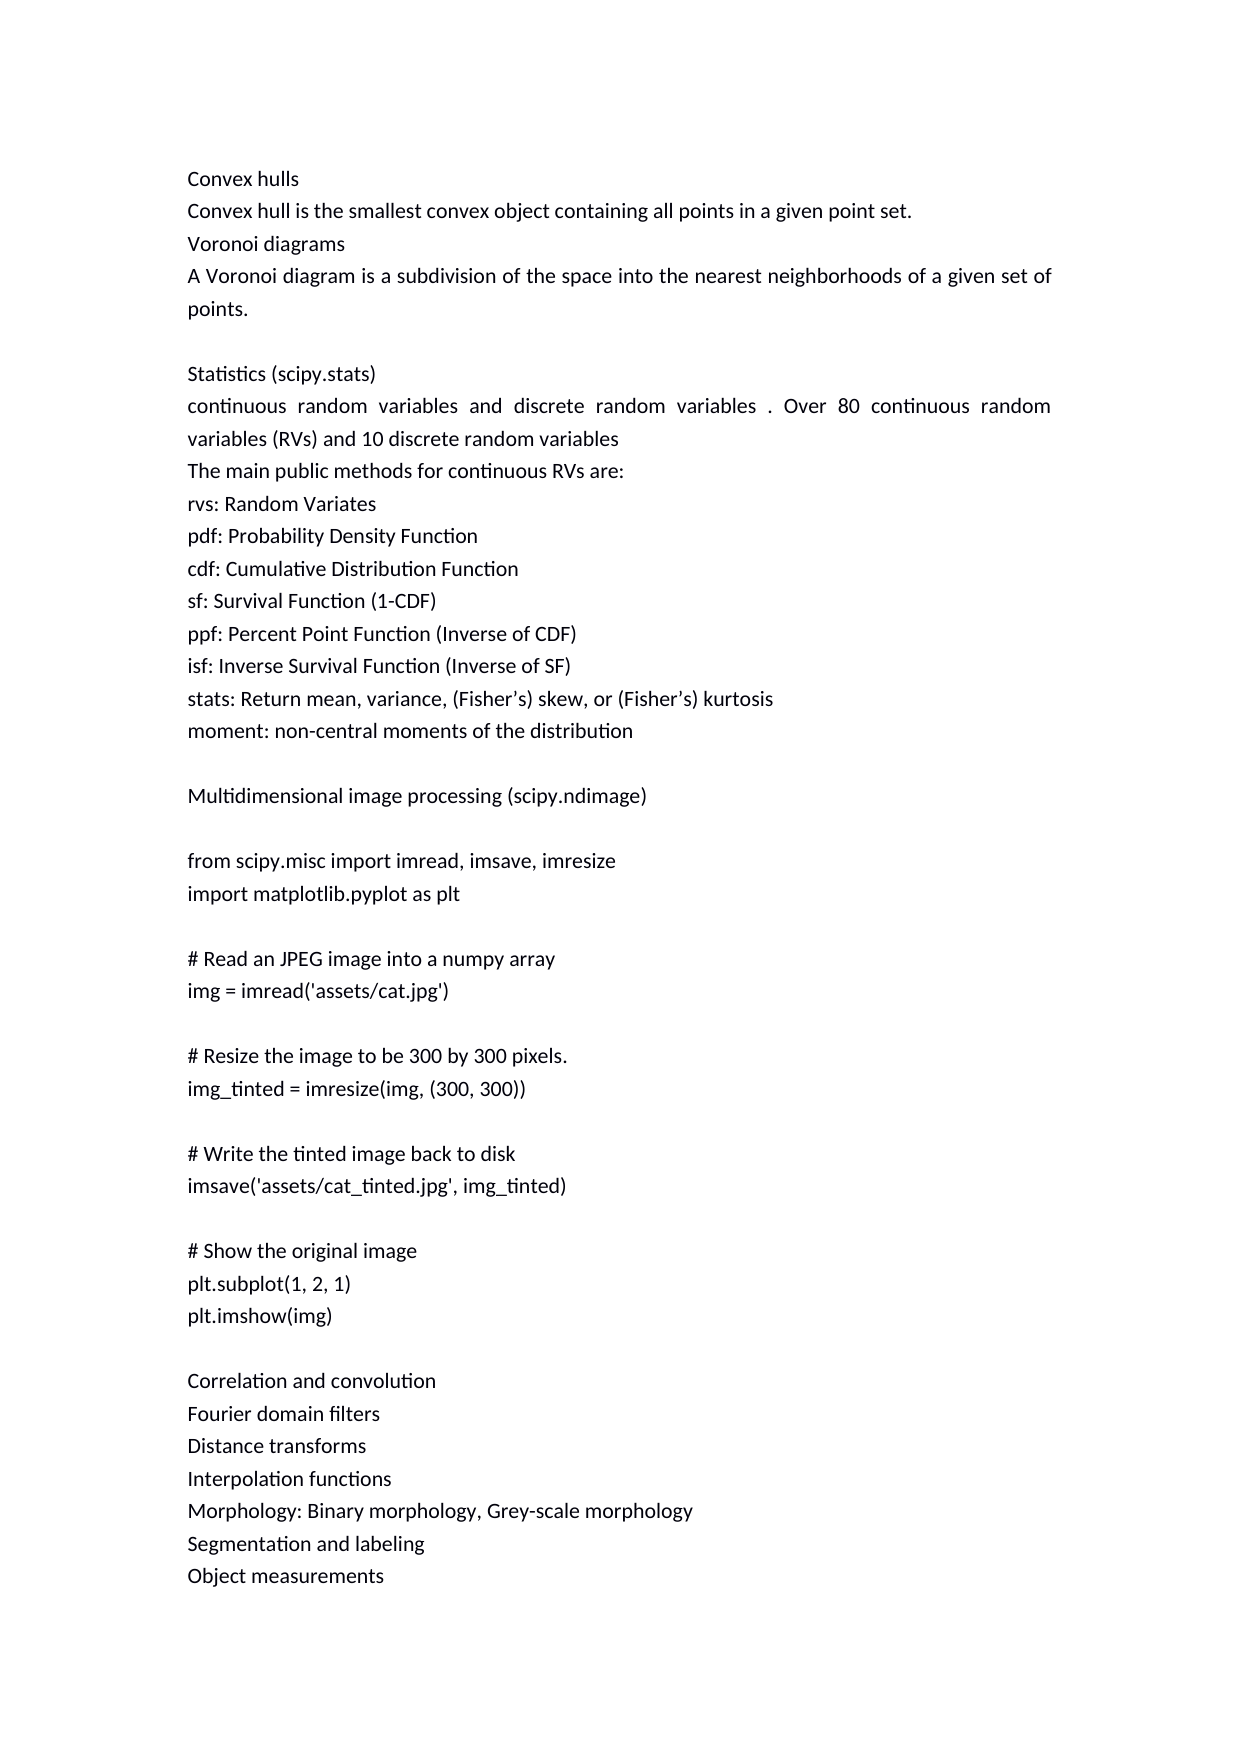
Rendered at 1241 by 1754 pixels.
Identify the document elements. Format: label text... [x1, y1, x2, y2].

text Interpolation functions [187, 1462, 1053, 1494]
text stats: Return mean, variance, (Fisher’s) skew, or (Fisher’s) kurtosis [187, 682, 1053, 714]
text plt.imshow(img) [187, 1299, 1053, 1332]
text Segmentation and labeling [187, 1527, 1053, 1559]
text # Show the original image [187, 1234, 1053, 1267]
text Distance transforms [187, 1429, 1053, 1462]
text Morphology: Binary morphology, Grey-scale morphology [187, 1494, 1053, 1527]
text pdf: Probability Density Function [187, 519, 1053, 552]
text isf: Inverse Survival Function (Inverse of SF) [187, 649, 1053, 682]
text cdf: Cumulative Distribution Function [187, 552, 1053, 584]
text sf: Survival Function (1-CDF) [187, 584, 1053, 617]
text Object measurements [187, 1559, 1053, 1592]
text Multidimensional image processing (scipy.ndimage) [187, 779, 1053, 812]
text Convex hull is the smallest convex object containing all points in a given point set. [187, 194, 1053, 227]
text # Resize the image to be 300 by 300 pixels. [187, 1039, 1053, 1072]
text img = imread('assets/cat.jpg') [187, 974, 1053, 1007]
text imsave('assets/cat_tinted.jpg', img_tinted) [187, 1169, 1053, 1202]
text Statistics (scipy.stats) [187, 357, 1053, 389]
text ppf: Percent Point Function (Inverse of CDF) [187, 617, 1053, 649]
text # Read an JPEG image into a numpy array [187, 942, 1053, 974]
text Correlation and convolution [187, 1364, 1053, 1397]
text continuous random variables and discrete random variables . Over 80 continuous random variables (RVs) and 10 discrete random variables [187, 389, 1053, 454]
text The main public methods for continuous RVs are: [187, 454, 1053, 487]
text Convex hulls [187, 162, 1053, 194]
text A Voronoi diagram is a subdivision of the space into the nearest neighborhoods of a given set of points. [187, 259, 1053, 324]
text Voronoi diagrams [187, 227, 1053, 259]
text from scipy.misc import imread, imsave, imresize [187, 844, 1053, 877]
text Fourier domain filters [187, 1397, 1053, 1429]
text import matplotlib.pyplot as plt [187, 877, 1053, 909]
text rvs: Random Variates [187, 487, 1053, 519]
text moment: non-central moments of the distribution [187, 714, 1053, 747]
text img_tinted = imresize(img, (300, 300)) [187, 1072, 1053, 1104]
text plt.subplot(1, 2, 1) [187, 1267, 1053, 1299]
text # Write the tinted image back to disk [187, 1137, 1053, 1169]
